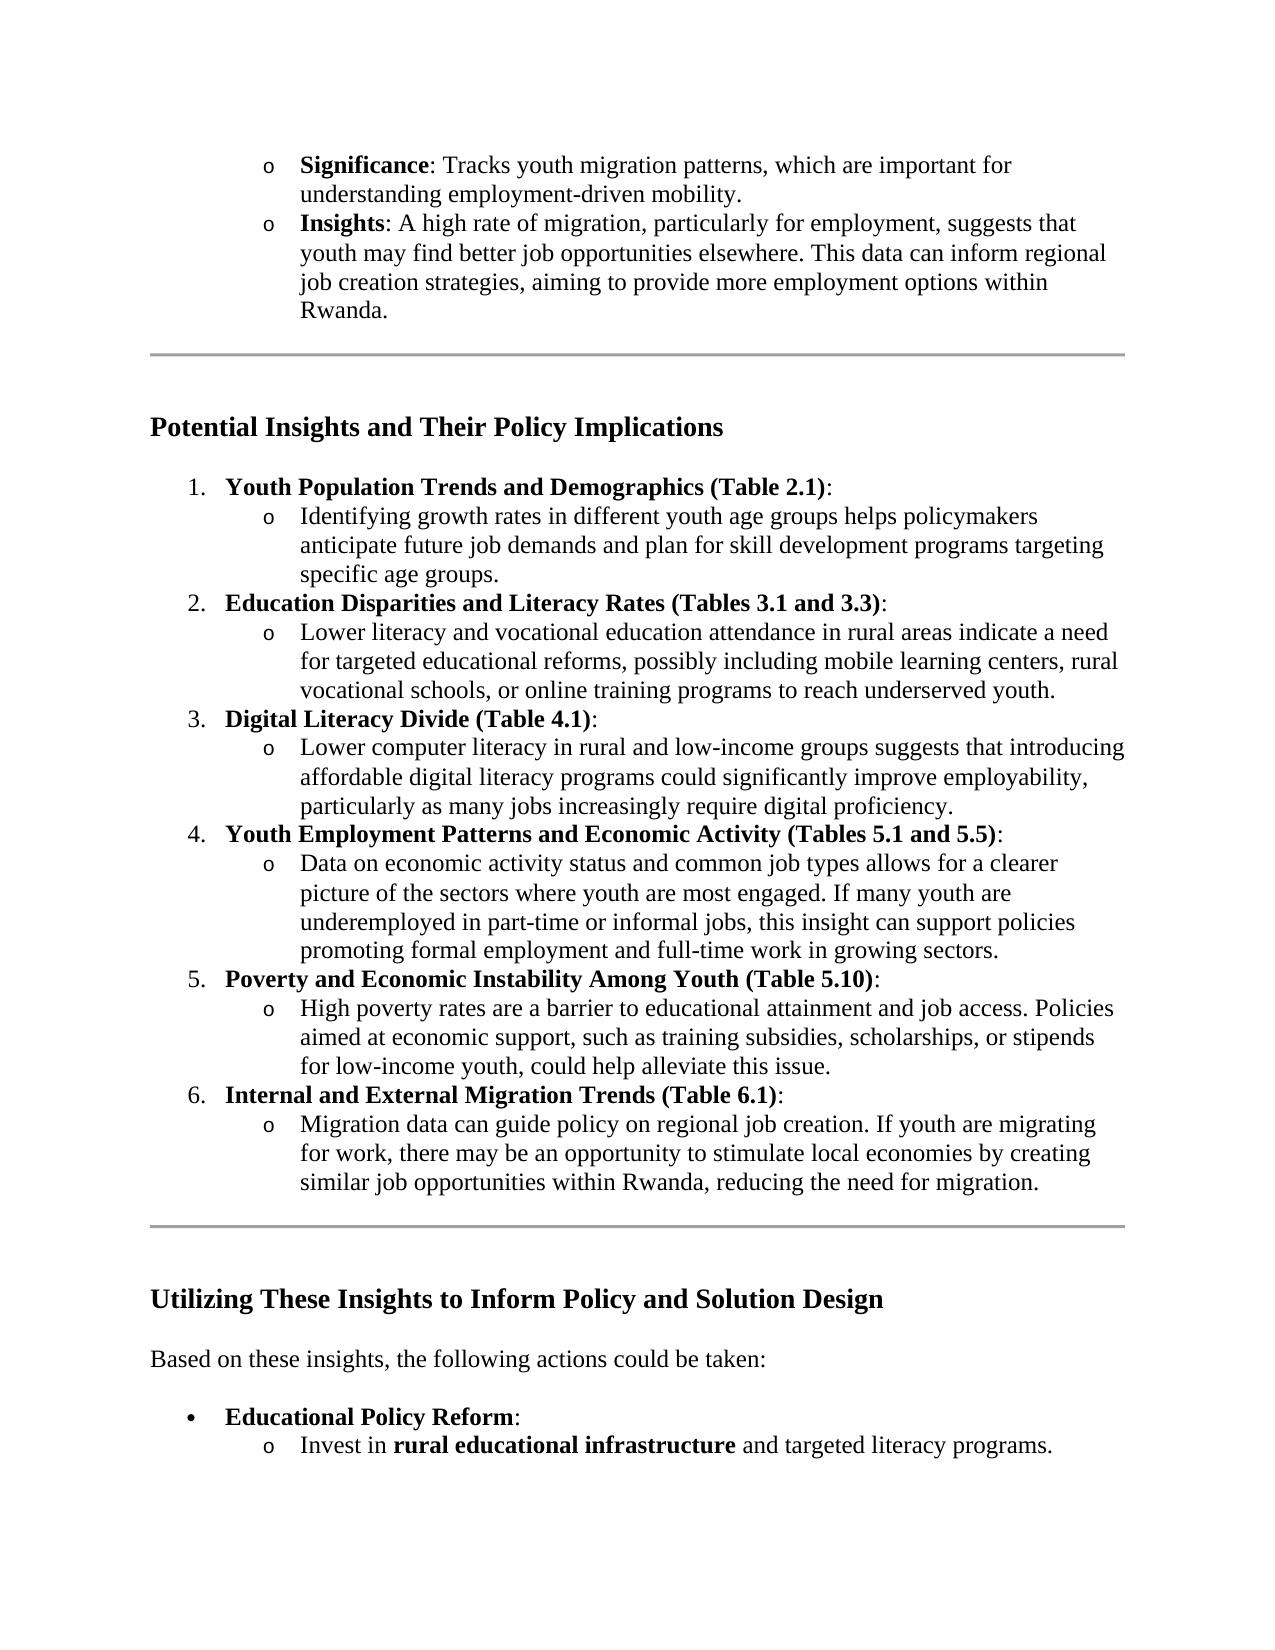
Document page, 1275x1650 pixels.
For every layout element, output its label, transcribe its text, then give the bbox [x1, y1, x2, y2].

list Education Disparities and Literacy Rates (Tables 3.1 and 3.3): [187, 588, 1125, 617]
list Digital Literacy Divide (Table 4.1): [187, 704, 1125, 732]
list Educational Policy Reform: [187, 1402, 1125, 1430]
list Internal and External Migration Trends (Table 6.1): [187, 1080, 1125, 1109]
list Data on economic activity status and common job types allows for a clearer picture of the sectors where youth are most engaged. If many youth are underemployed in part-time or informal jobs, this insight can support policies promoting formal employment and full-time work in growing sectors. [262, 848, 1125, 964]
list Significance: Tracks youth migration patterns, which are important for understanding employment-driven mobility. [262, 150, 1125, 208]
list Youth Employment Patterns and Economic Activity (Tables 5.1 and 5.5): [187, 819, 1125, 848]
list Insights: A high rate of migration, particularly for employment, suggests that youth may find better job opportunities elsewhere. This data can inform regional job creation strategies, aiming to provide more employment options within Rwanda. [262, 208, 1125, 324]
list Lower computer literacy in rural and low-income groups suggests that introducing affordable digital literacy programs could significantly improve employability, particularly as many jobs increasingly require digital proficiency. [262, 732, 1125, 819]
list Lower literacy and vocational education attendance in rural areas indicate a need for targeted educational reforms, possibly including mobile learning centers, rural vocational schools, or online training programs to reach underserved youth. [262, 617, 1125, 704]
text Utilizing These Insights to Inform Policy and Solution Design [150, 1282, 1125, 1314]
list Identifying growth rates in different youth age groups helps policymakers anticipate future job demands and plan for skill development programs targeting specific age groups. [262, 501, 1125, 588]
list Poverty and Economic Instability Among Youth (Table 5.10): [187, 964, 1125, 993]
list Youth Population Trends and Demographics (Table 2.1): [187, 472, 1125, 501]
list High poverty rates are a barrier to educational attainment and job access. Policies aimed at economic support, such as training subsidies, scholarships, or stipends for low-income youth, could help alleviate this issue. [262, 993, 1125, 1080]
text Based on these insights, the following actions could be taken: [150, 1344, 1125, 1372]
list Migration data can guide policy on regional job creation. If youth are migrating for work, there may be an opportunity to stimulate local economies by creating similar job opportunities within Rwanda, reducing the need for migration. [262, 1109, 1125, 1196]
text Potential Insights and Their Policy Implications [150, 411, 1125, 443]
list Invest in rural educational infrastructure and targeted literacy programs. [262, 1430, 1125, 1460]
